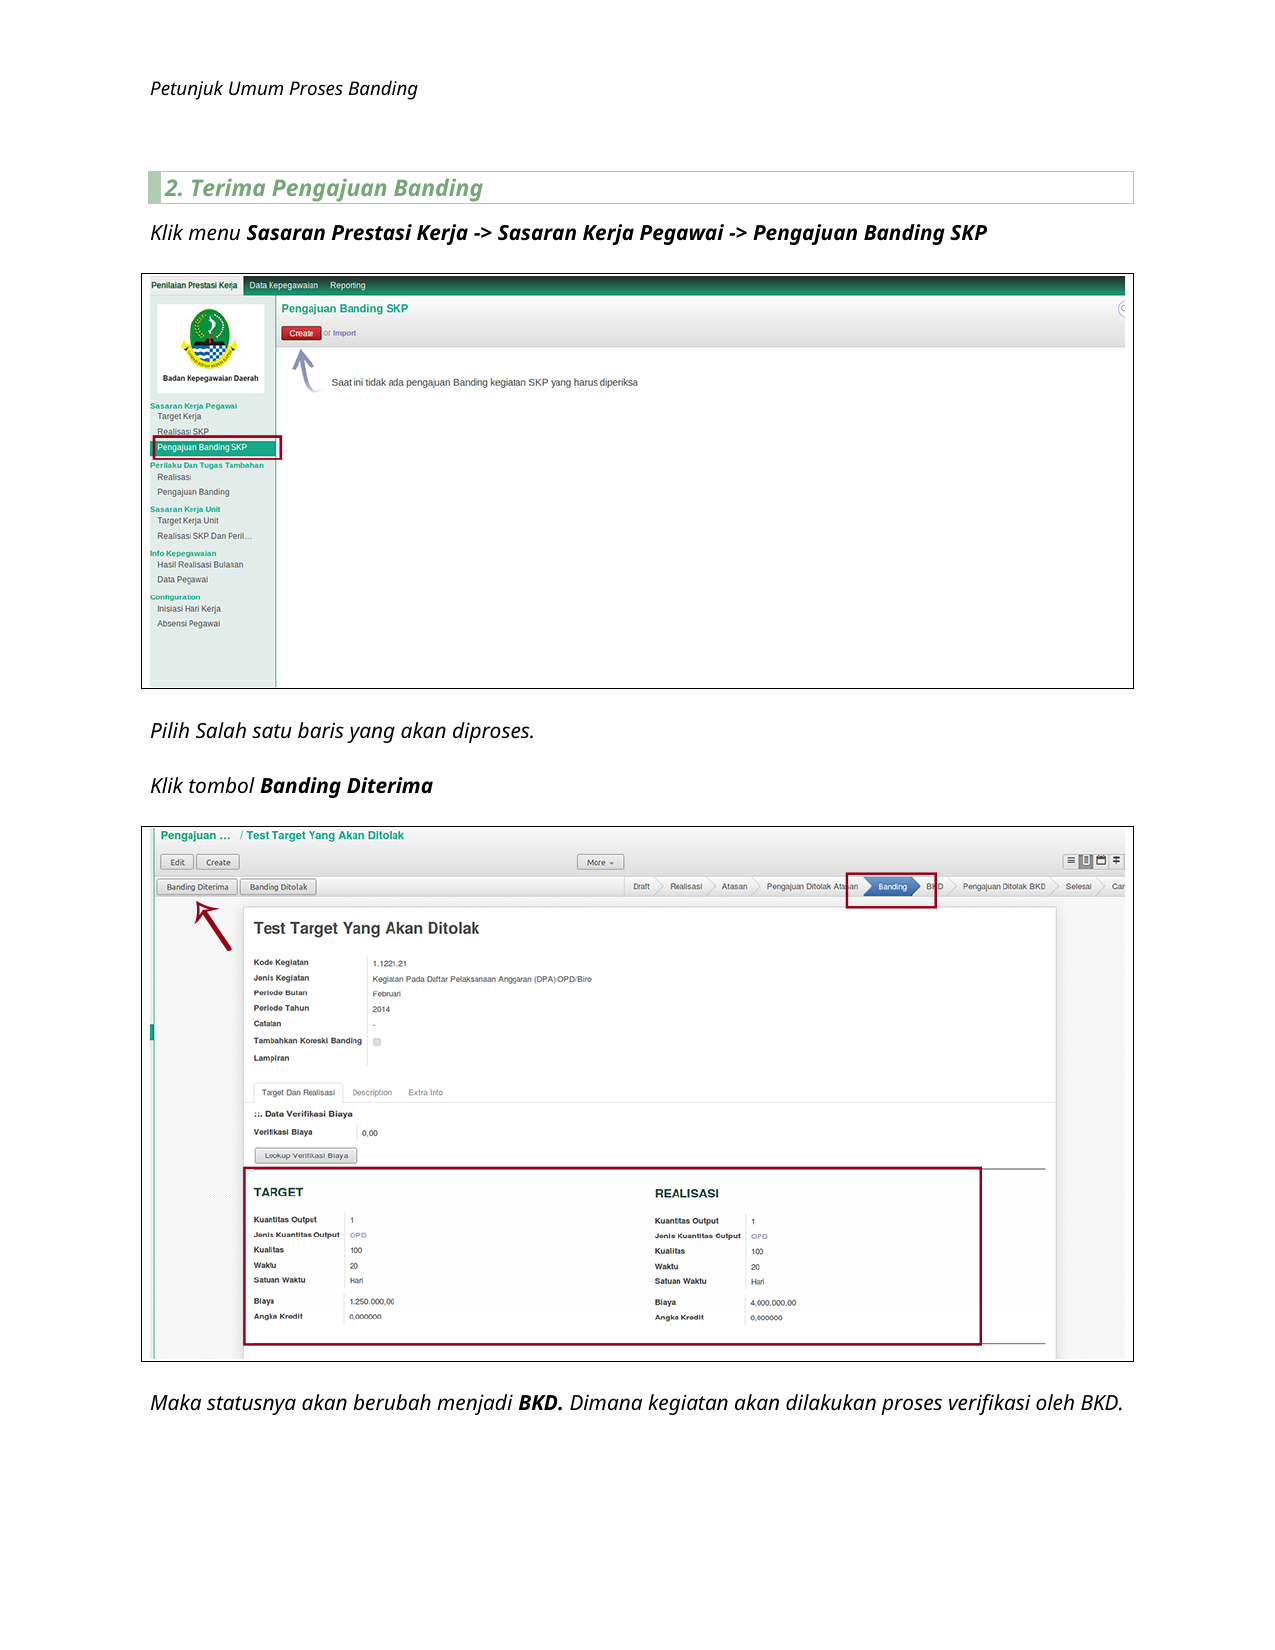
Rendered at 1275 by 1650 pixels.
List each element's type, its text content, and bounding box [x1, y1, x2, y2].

text Pilih Salah satu baris yang akan diproses. [150, 716, 1125, 744]
text Klik tombol Banding Diterima [150, 771, 1125, 799]
subtitle 2. Terima Pengajuan Banding [161, 172, 1133, 203]
text Klik menu Sasaran Prestasi Kerja -> Sasaran Kerja Pegawai -> Pengajuan Banding SKP [150, 218, 1125, 247]
picture [150, 828, 1125, 1359]
text Maka statusnya akan berubah menjadi BKD. Dimana kegiatan akan dilakukan proses verifikasi oleh BKD. [150, 1388, 1125, 1417]
picture [150, 276, 1125, 687]
